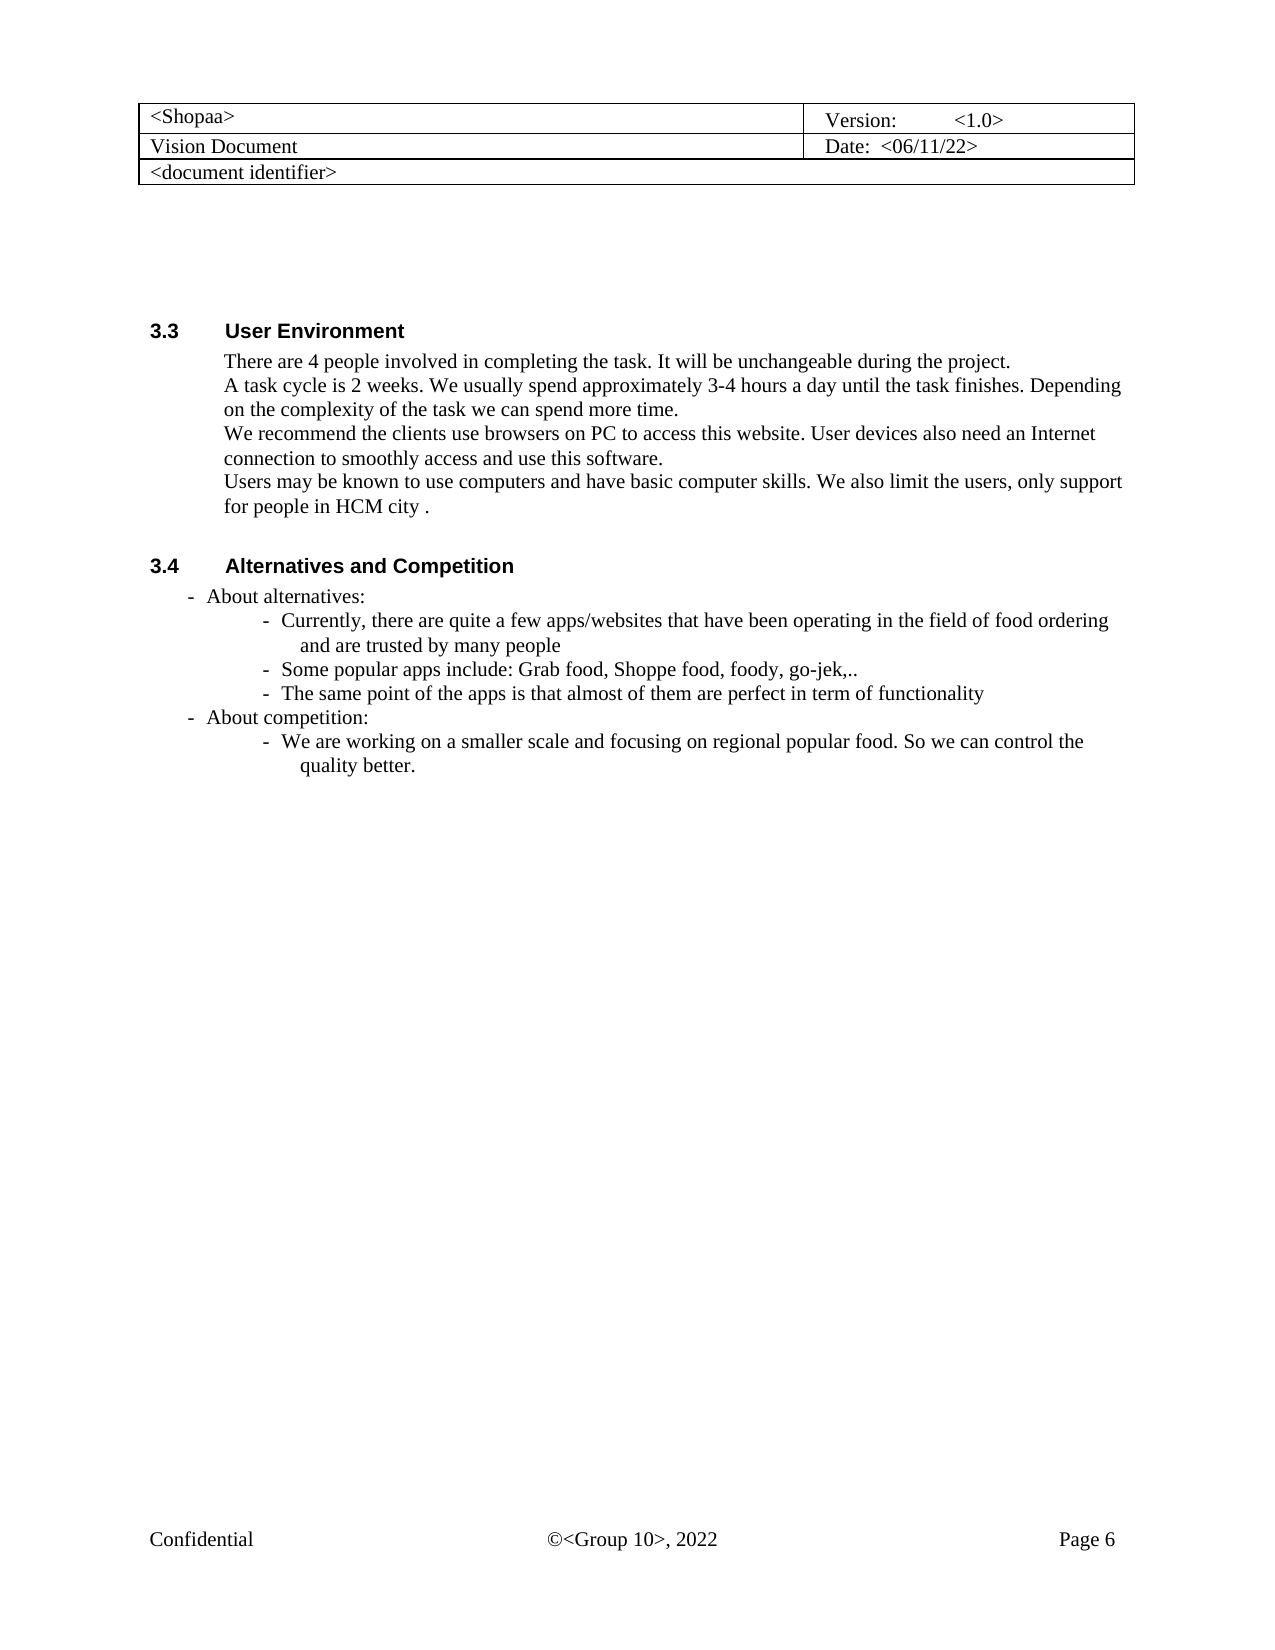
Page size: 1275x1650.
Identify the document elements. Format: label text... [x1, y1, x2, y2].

subtitle User Environment [150, 319, 1125, 343]
subtitle Alternatives and Competition [150, 554, 1125, 578]
list Some popular apps include: Grab food, Shoppe food, foody, go-jek,.. [262, 657, 1125, 681]
list About alternatives: [187, 584, 1125, 608]
text Users may be known to use computers and have basic computer skills. We also limit the users, only support for people in HCM city . [224, 469, 1125, 518]
list We are working on a smaller scale and focusing on regional popular food. So we can control the quality better. [262, 729, 1125, 777]
text We recommend the clients use browsers on PC to access this website. User devices also need an Internet connection to smoothly access and use this software. [224, 421, 1125, 469]
list Currently, there are quite a few apps/websites that have been operating in the field of food ordering and are trusted by many people [262, 608, 1125, 657]
list About competition: [187, 705, 1125, 729]
text A task cycle is 2 weeks. We usually spend approximately 3-4 hours a day until the task finishes. Depending on the complexity of the task we can spend more time. [224, 373, 1125, 421]
list The same point of the apps is that almost of them are perfect in term of functionality [262, 681, 1125, 705]
text There are 4 people involved in completing the task. It will be unchangeable during the project. [224, 349, 1125, 373]
